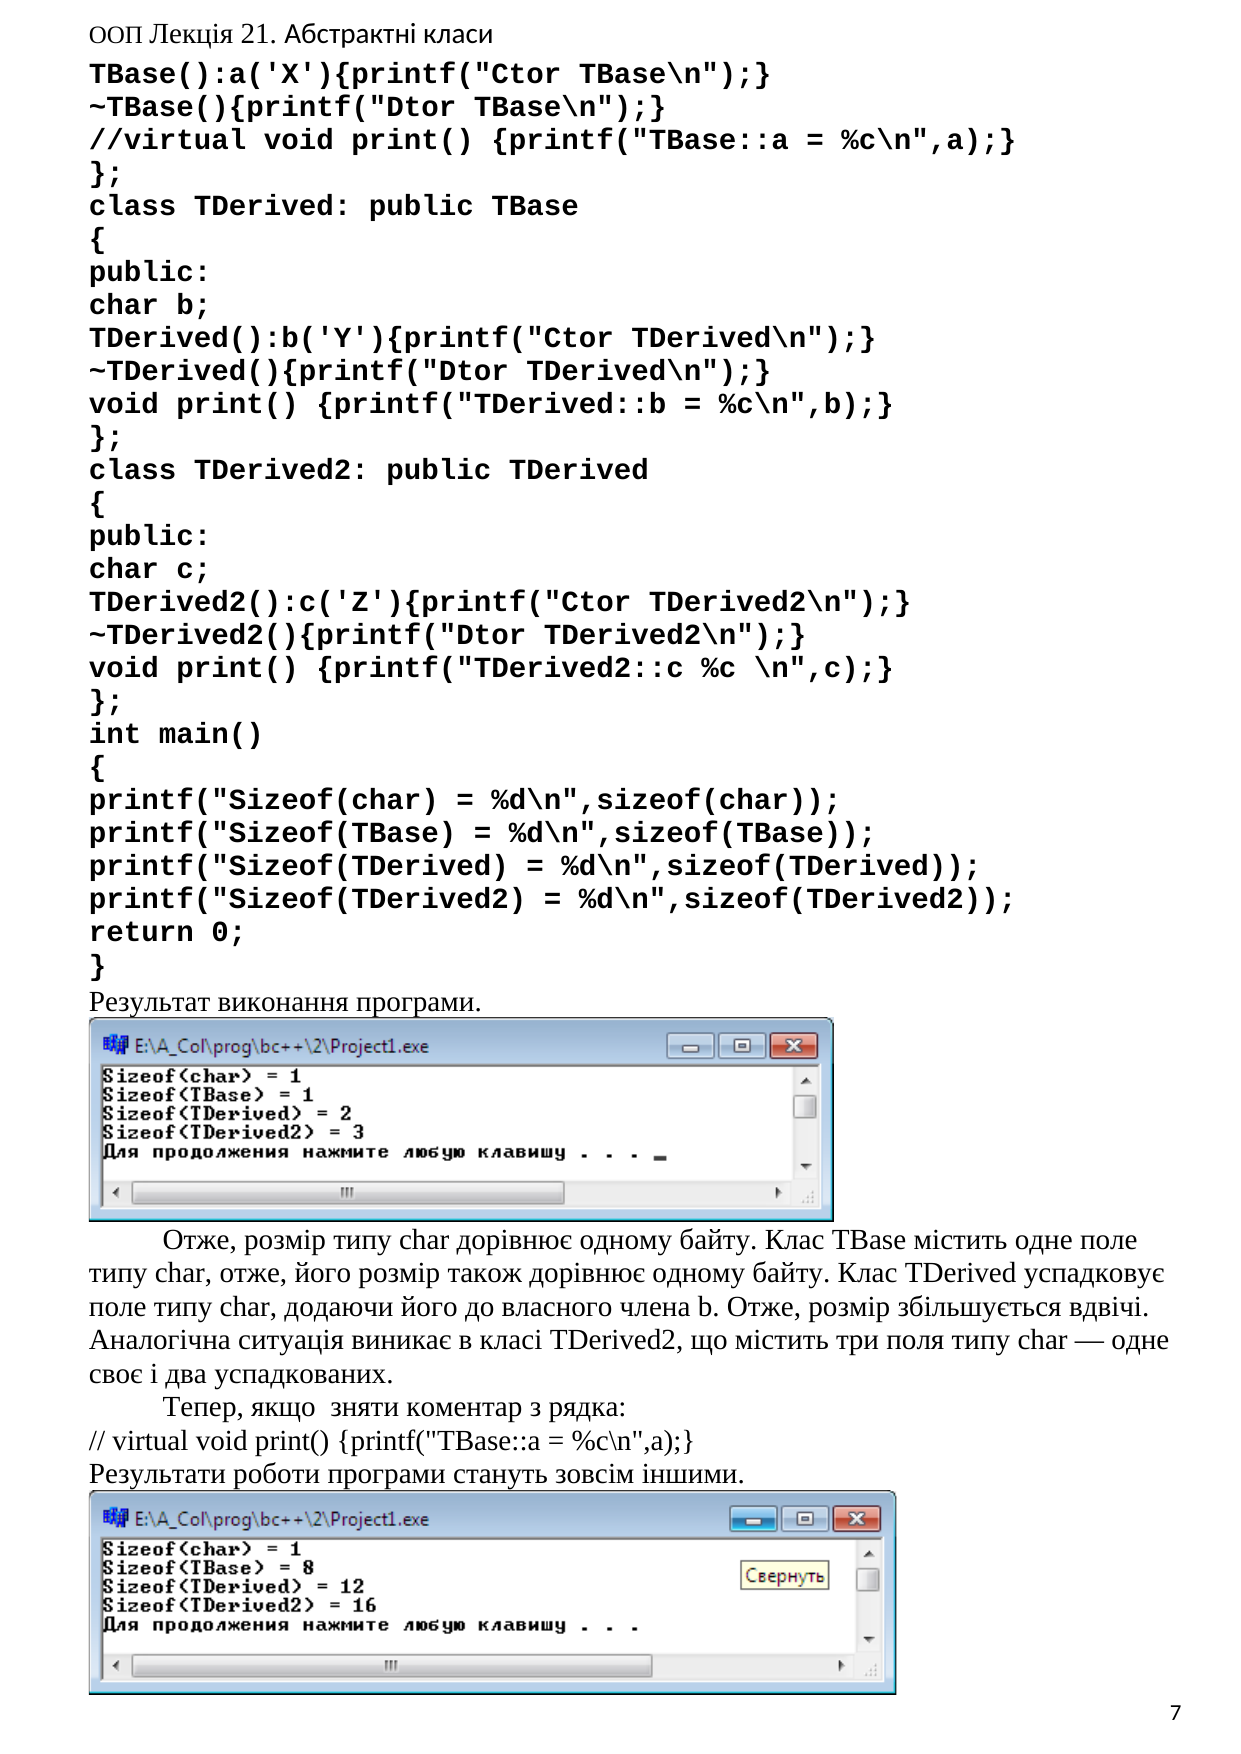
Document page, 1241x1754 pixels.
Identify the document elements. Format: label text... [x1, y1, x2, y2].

text printf("Sizeof(TDerived) = %d\n",sizeof(TDerived)); [89, 852, 1181, 884]
text printf("Sizeof(char) = %d\n",sizeof(char)); [89, 786, 1181, 818]
text { [89, 224, 1181, 257]
text public: [89, 257, 1181, 290]
text ~TDerived(){printf("Dtor TDerived\n");} [89, 356, 1181, 389]
text void print() {printf("TDerived2::c %c \n",c);} [89, 653, 1181, 686]
text class TDerived: public TBase [89, 191, 1181, 224]
text void print() {printf("TDerived::b = %c\n",b);} [89, 389, 1181, 422]
text // virtual void print() {printf("TBase::a = %c\n",a);} [89, 1423, 1181, 1457]
text Результат виконання програми. [89, 984, 1181, 1017]
text Тепер, якщо зняти коментар з рядка: [89, 1389, 1181, 1423]
text return 0; [89, 918, 1181, 951]
text //virtual void print() {printf("TBase::a = %c\n",a);} [89, 125, 1181, 158]
text { [89, 752, 1181, 786]
text }; [89, 686, 1181, 719]
text public: [89, 521, 1181, 554]
text char c; [89, 554, 1181, 587]
text ~TDerived2(){printf("Dtor TDerived2\n");} [89, 620, 1181, 653]
text }; [89, 422, 1181, 455]
text Отже, розмір типу char дорівнює одному байту. Клас TBase містить одне поле типу char, отже, його розмір також дорівнює одному байту. Клас TDerived успадковує поле типу char, додаючи його до власного члена b. Отже, розмір збільшується вдвічі. Аналогічна ситуація виникає в класі TDerived2, що містить три поля типу char — одне своє і два успадкованих. [89, 1222, 1181, 1389]
text int main() [89, 719, 1181, 752]
text TDerived():b('Y'){printf("Ctor TDerived\n");} [89, 323, 1181, 356]
text { [89, 488, 1181, 521]
text Результати роботи програми стануть зовсім іншими. [89, 1457, 1181, 1490]
picture [88, 1017, 834, 1222]
text } [89, 951, 1181, 984]
text printf("Sizeof(TBase) = %d\n",sizeof(TBase)); [89, 818, 1181, 852]
text }; [89, 158, 1181, 191]
text printf("Sizeof(TDerived2) = %d\n",sizeof(TDerived2)); [89, 884, 1181, 918]
text TDerived2():c('Z'){printf("Ctor TDerived2\n");} [89, 587, 1181, 620]
text char b; [89, 290, 1181, 323]
picture [88, 1490, 897, 1695]
text TBase():a('X'){printf("Ctor TBase\n");} [89, 59, 1181, 92]
text class TDerived2: public TDerived [89, 455, 1181, 488]
text ~TBase(){printf("Dtor TBase\n");} [89, 92, 1181, 125]
